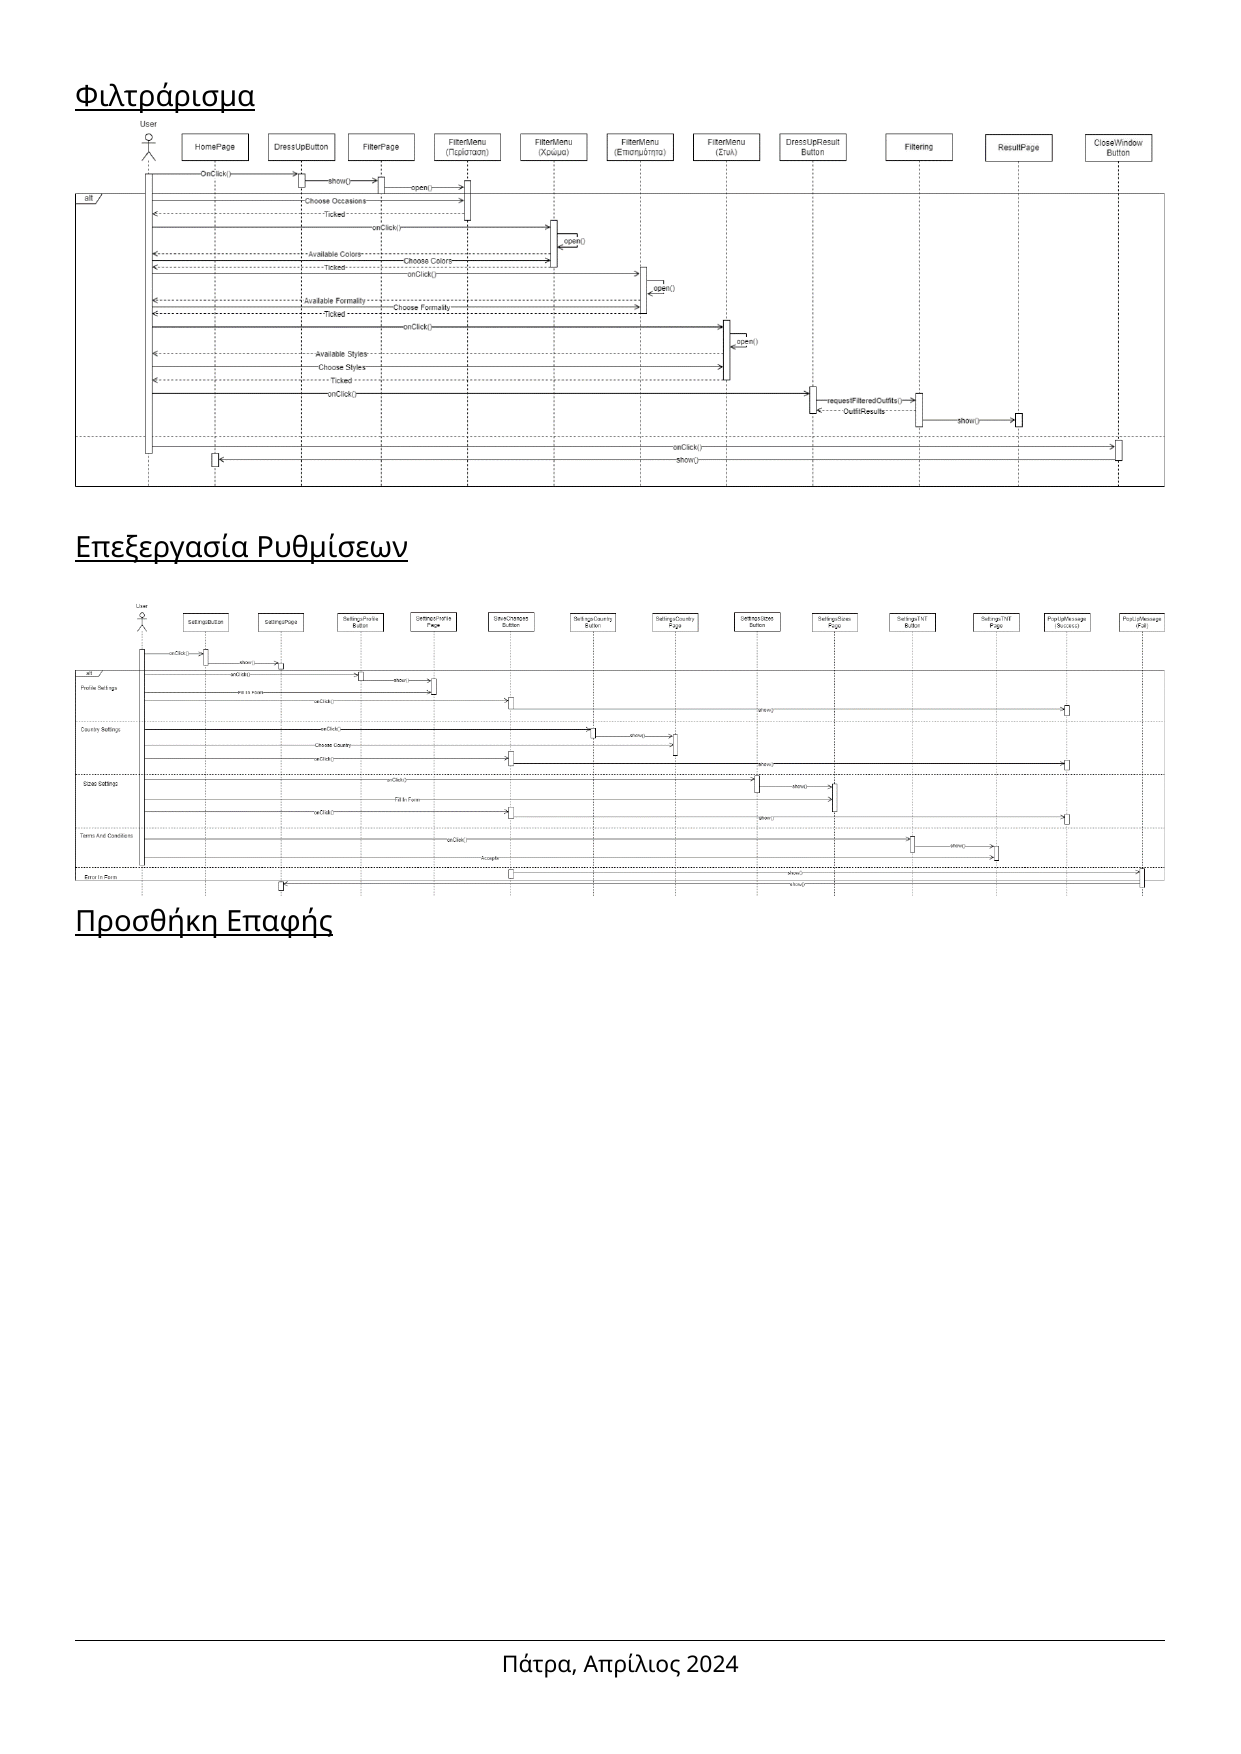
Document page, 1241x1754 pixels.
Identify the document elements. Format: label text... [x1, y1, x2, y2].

subtitle Φιλτράρισμα [75, 75, 1165, 114]
picture [75, 114, 1165, 488]
subtitle Επεξεργασία Ρυθμίσεων [75, 526, 1165, 566]
picture [75, 599, 1165, 896]
subtitle Προσθήκη Επαφής [75, 900, 1165, 940]
